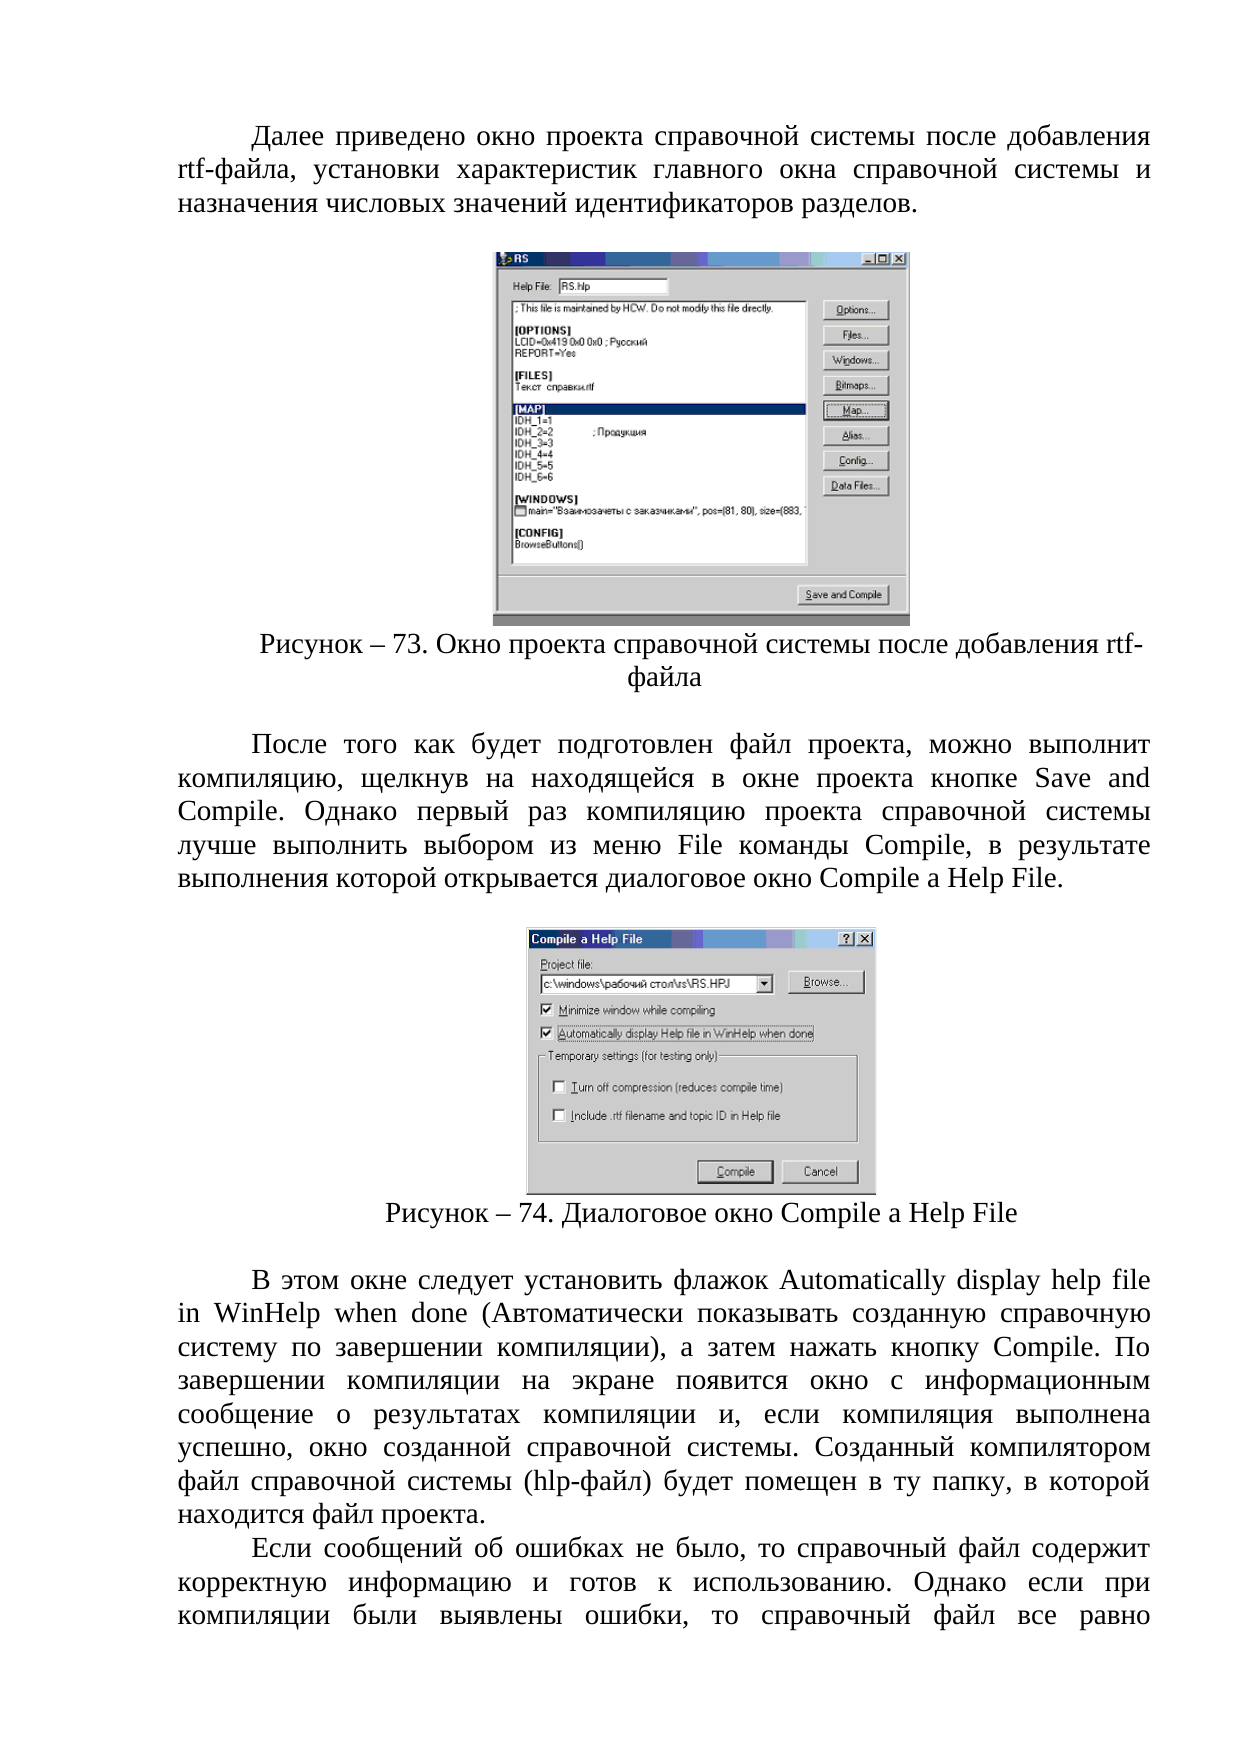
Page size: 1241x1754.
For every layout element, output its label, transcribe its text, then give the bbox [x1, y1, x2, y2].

picture [526, 927, 877, 1195]
text Далее приведено окно проекта справочной системы после добавления rtf-файла, установки характеристик главного окна справочной системы и назначения числовых значений идентификаторов разделов. [177, 118, 1152, 219]
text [177, 1530, 1152, 1631]
picture [492, 252, 910, 626]
text Рисунок – 74. Диалоговое окно Compile a Help File [177, 1195, 1152, 1228]
text В этом окне следует установить флажок Automatically display help file in WinHelp when done (Автоматически показывать созданную справочную систему по завершении компиляции), а затем нажать кнопку Compile. По завершении компиляции на экране появится окно с информационным сообщение о результатах компиляции и, если компиляция выполнена успешно, окно созданной справочной системы. Созданный компилятором файл справочной системы (hlp-файл) будет помещен в ту папку, в которой находится файл проекта. [177, 1262, 1152, 1530]
text После того как будет подготовлен файл проекта, можно выполнит компиляцию, щелкнув на находящейся в окне проекта кнопке Save and Compile. Однако первый раз компиляцию проекта справочной системы лучше выполнить выбором из меню File команды Compile, в результате выполнения которой открывается диалоговое окно Compile a Help File. [177, 726, 1152, 894]
text Рисунок – 73. Окно проекта справочной системы после добавления rtf-файла [177, 626, 1152, 693]
